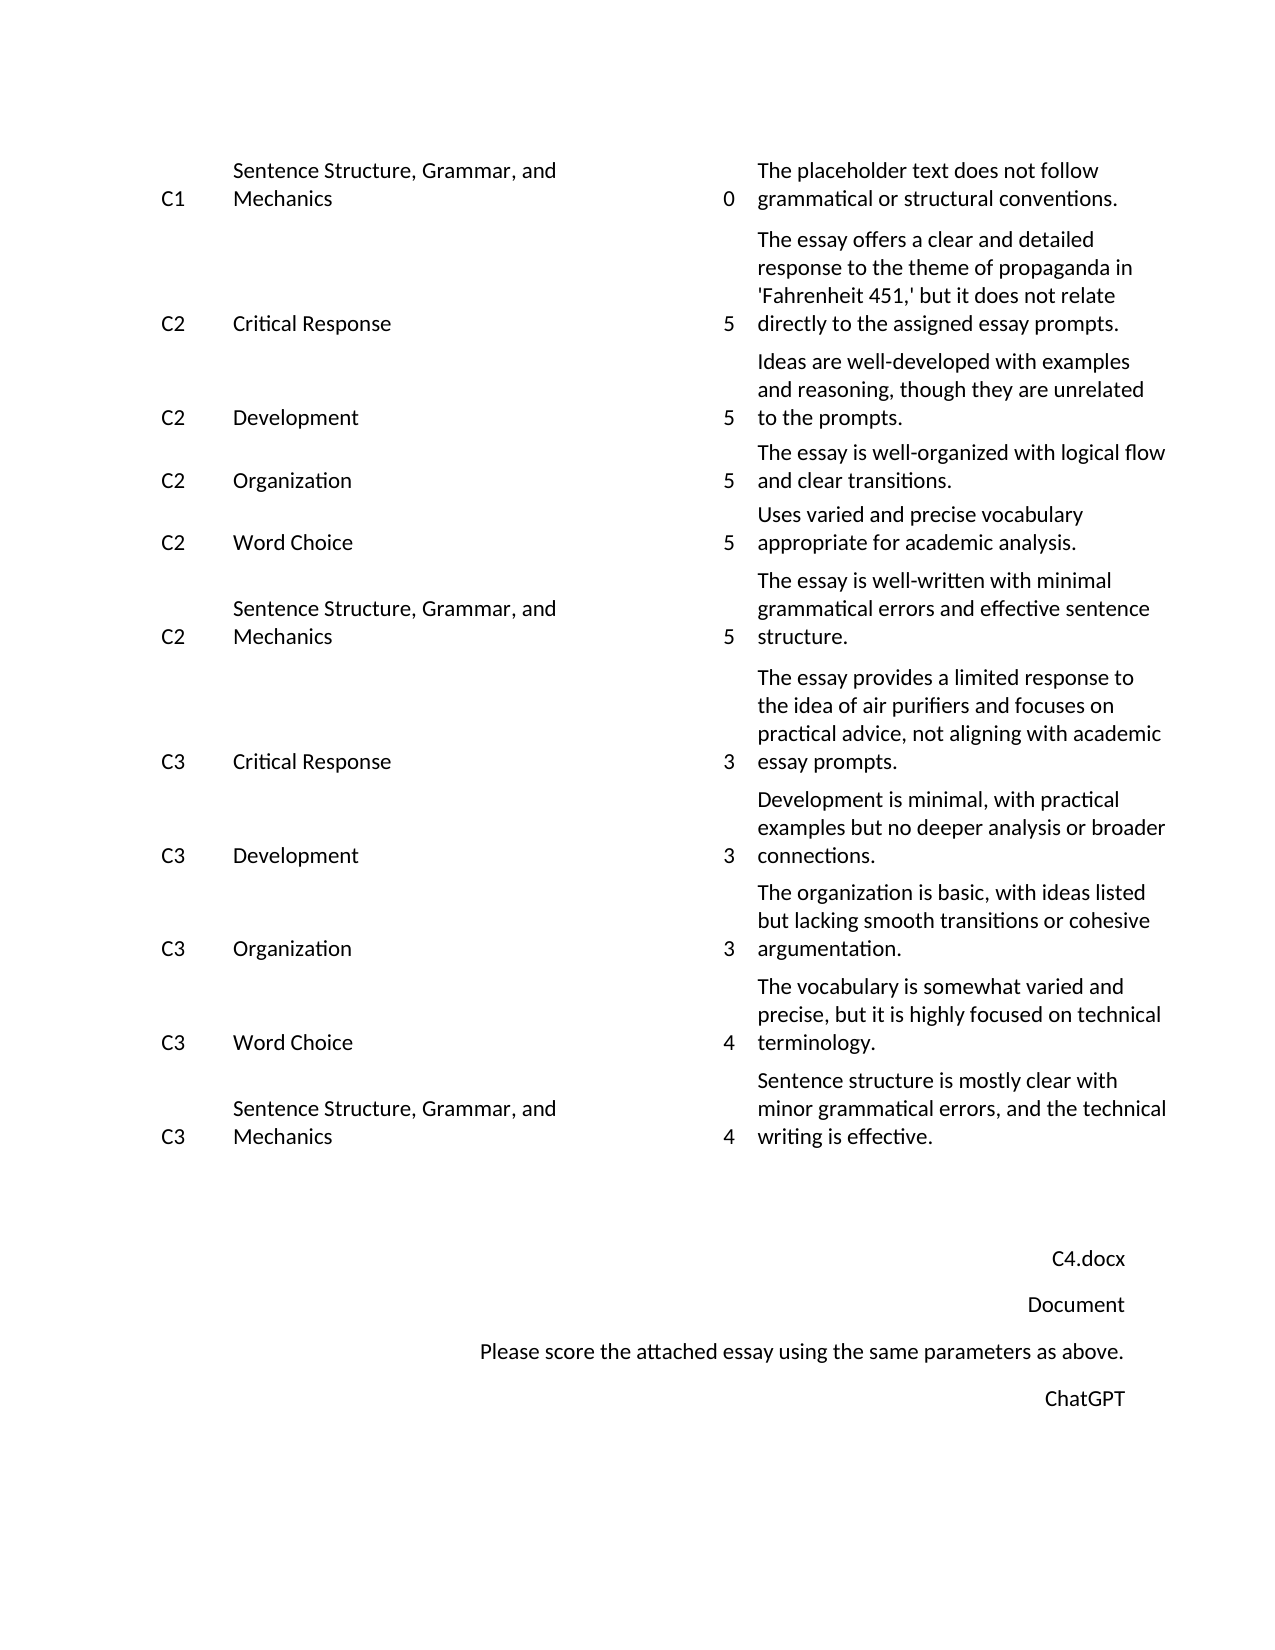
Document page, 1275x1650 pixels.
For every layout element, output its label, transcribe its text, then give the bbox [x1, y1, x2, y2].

table_cell 5 [673, 431, 746, 494]
table_cell C2 [150, 556, 222, 650]
table_cell C3 [150, 963, 222, 1056]
table_cell C2 [150, 431, 222, 494]
table_cell C1 [150, 150, 222, 212]
table_cell C3 [150, 1056, 222, 1150]
table_cell Sentence Structure, Grammar, and Mechanics [222, 150, 673, 212]
table_cell The essay is well-written with minimal grammatical errors and effective sentence structure. [746, 556, 1179, 650]
table_cell The organization is basic, with ideas listed but lacking smooth transitions or cohesive argumentation. [746, 869, 1179, 962]
table_cell Uses varied and precise vocabulary appropriate for academic analysis. [746, 494, 1179, 556]
table_cell Ideas are well-developed with examples and reasoning, though they are unrelated to the prompts. [746, 338, 1179, 431]
table_cell The essay offers a clear and detailed response to the theme of propaganda in 'Fahrenheit 451,' but it does not relate directly to the assigned essay prompts. [746, 213, 1179, 337]
table_cell Sentence Structure, Grammar, and Mechanics [222, 556, 673, 650]
table_cell Word Choice [222, 494, 673, 556]
table_cell Organization [222, 431, 673, 494]
table_cell 0 [673, 150, 746, 212]
table_cell Development [222, 775, 673, 869]
text Document [150, 1291, 1125, 1319]
table_cell 3 [673, 650, 746, 775]
table_cell C2 [150, 494, 222, 556]
table_cell 5 [673, 213, 746, 337]
table_cell Critical Response [222, 650, 673, 775]
table_cell The vocabulary is somewhat varied and precise, but it is highly focused on technical terminology. [746, 963, 1179, 1056]
text C4.docx [150, 1244, 1125, 1272]
table_cell 5 [673, 494, 746, 556]
table_cell C3 [150, 869, 222, 962]
table_cell C2 [150, 338, 222, 431]
table_cell 4 [673, 963, 746, 1056]
table_cell The placeholder text does not follow grammatical or structural conventions. [746, 150, 1179, 212]
table_cell 5 [673, 556, 746, 650]
text ChatGPT [150, 1384, 1125, 1412]
table_cell Sentence structure is mostly clear with minor grammatical errors, and the technical writing is effective. [746, 1056, 1179, 1150]
table_cell C3 [150, 650, 222, 775]
table_cell 5 [673, 338, 746, 431]
table_cell 4 [673, 1056, 746, 1150]
table_cell Development [222, 338, 673, 431]
table_cell The essay provides a limited response to the idea of air purifiers and focuses on practical advice, not aligning with academic essay prompts. [746, 650, 1179, 775]
table_cell C3 [150, 775, 222, 869]
table_cell Word Choice [222, 963, 673, 1056]
text Please score the attached essay using the same parameters as above. [150, 1337, 1125, 1366]
table_cell Sentence Structure, Grammar, and Mechanics [222, 1056, 673, 1150]
table_cell Development is minimal, with practical examples but no deeper analysis or broader connections. [746, 775, 1179, 869]
table_cell The essay is well-organized with logical flow and clear transitions. [746, 431, 1179, 494]
table_cell 3 [673, 869, 746, 962]
table_cell Critical Response [222, 213, 673, 337]
table_cell 3 [673, 775, 746, 869]
table_cell Organization [222, 869, 673, 962]
table_cell C2 [150, 213, 222, 337]
